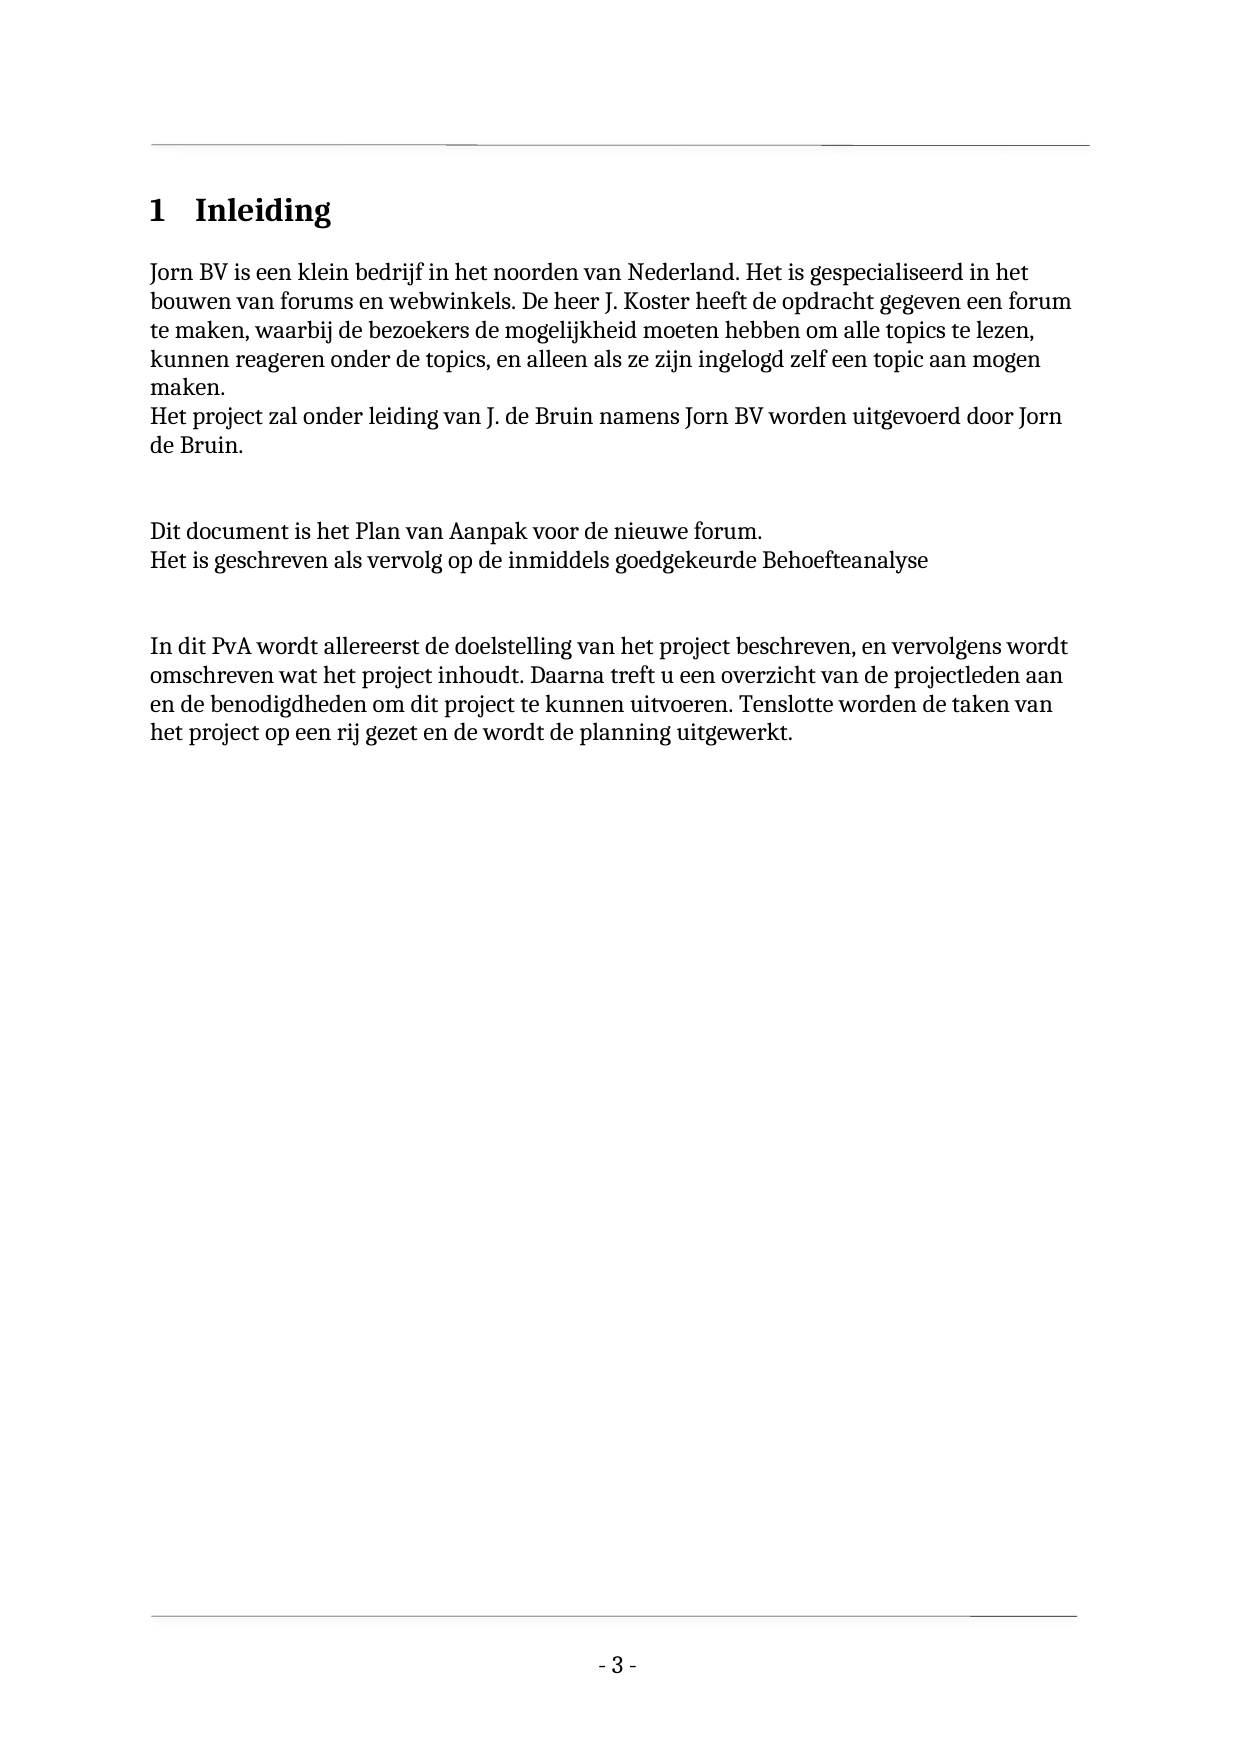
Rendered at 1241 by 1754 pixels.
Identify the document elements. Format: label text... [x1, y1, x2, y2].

text In dit PvA wordt allereerst de doelstelling van het project beschreven, en vervolgens wordt omschreven wat het project inhoudt. Daarna treft u een overzicht van de projectleden aan en de benodigdheden om dit project te kunnen uitvoeren. Tenslotte worden de taken van het project op een rij gezet en de wordt de planning uitgewerkt. [150, 632, 1090, 747]
text Jorn BV is een klein bedrijf in het noorden van Nederland. Het is gespecialiseerd in het bouwen van forums en webwinkels. De heer J. Koster heeft de opdracht gegeven een forum te maken, waarbij de bezoekers de mogelijkheid moeten hebben om alle topics te lezen, kunnen reageren onder de topics, en alleen als ze zijn ingelogd zelf een topic aan mogen maken. [150, 258, 1090, 402]
text Het project zal onder leiding van J. de Bruin namens Jorn BV worden uitgevoerd door Jorn de Bruin. [150, 402, 1090, 459]
text Dit document is het Plan van Aanpak voor de nieuwe forum. [150, 517, 1090, 546]
subtitle Inleiding [150, 191, 1090, 229]
text Het is geschreven als vervolg op de inmiddels goedgekeurde Behoefteanalyse [150, 546, 1090, 574]
